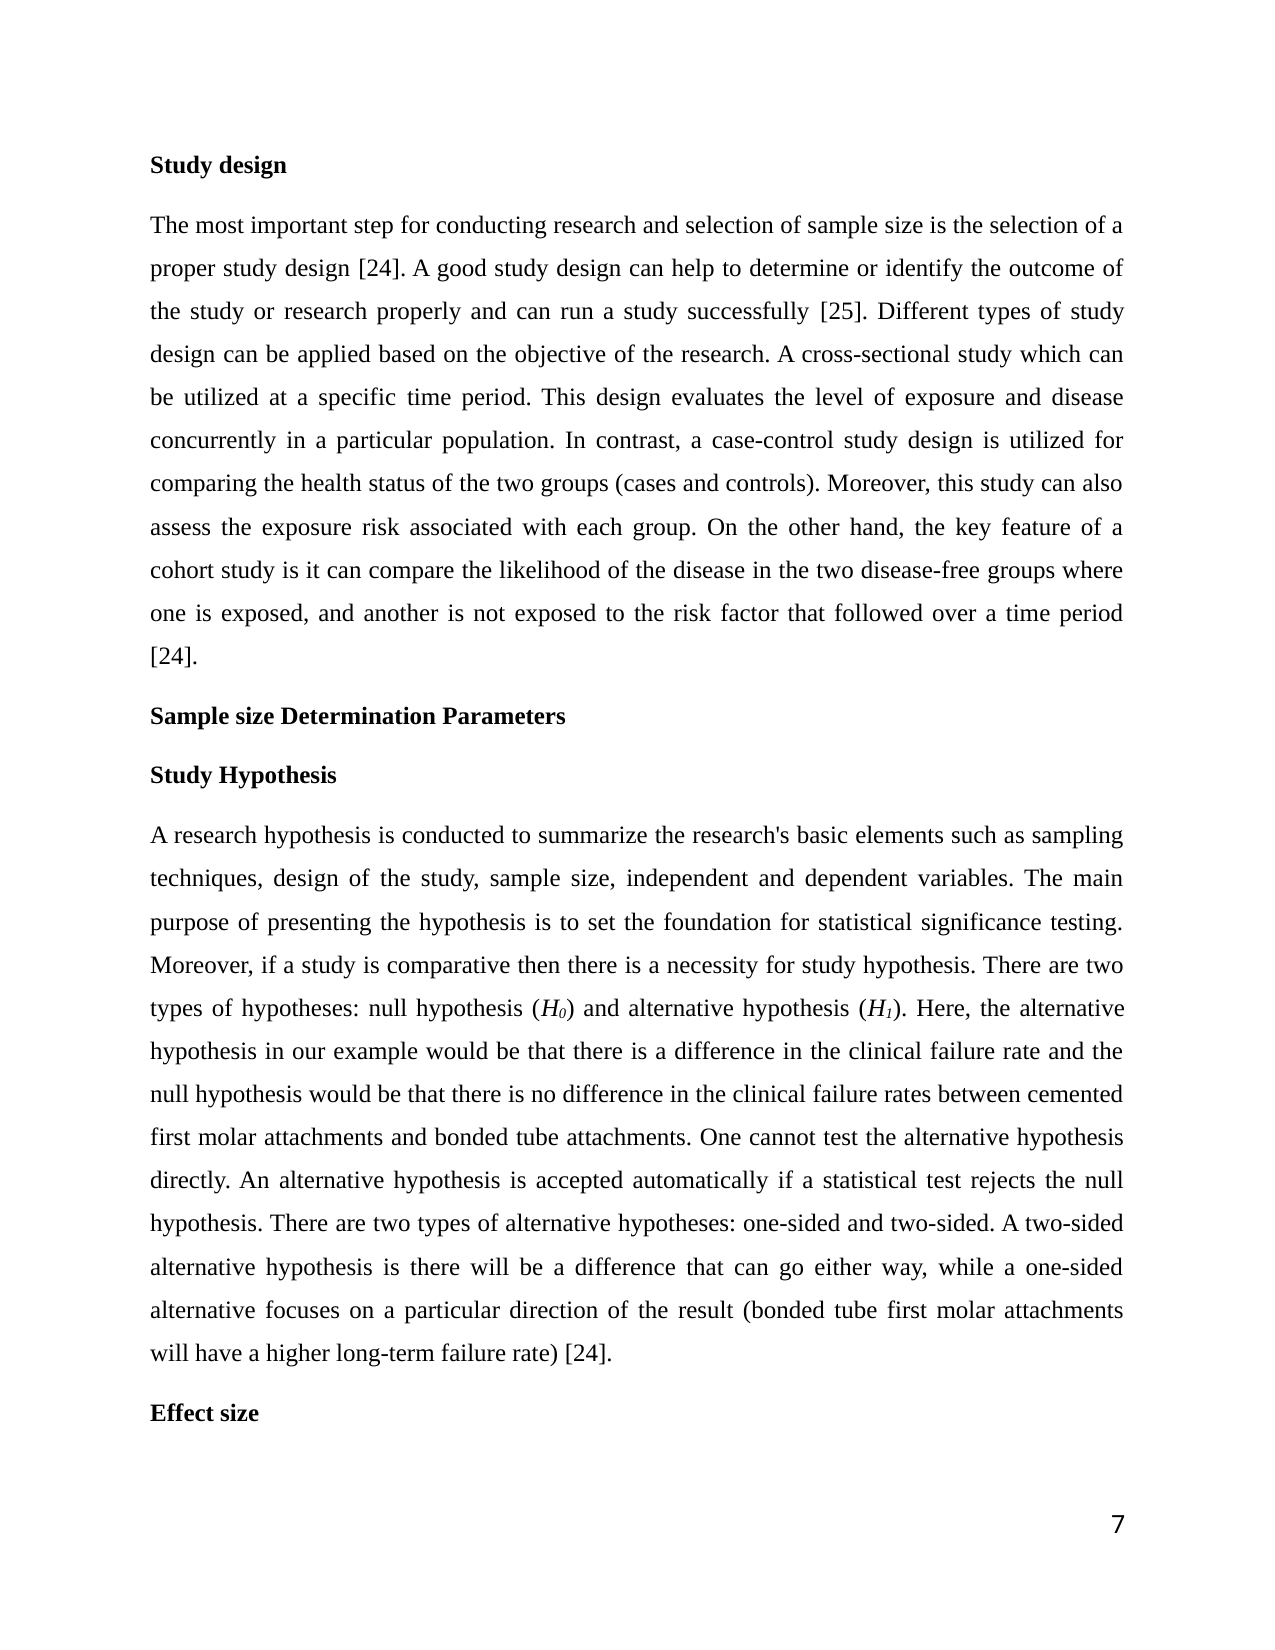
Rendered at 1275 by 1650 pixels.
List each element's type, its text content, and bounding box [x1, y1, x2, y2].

text The most important step for conducting research and selection of sample size is the selection of a proper study design . A good study design can help to determine or identify the outcome of the study or research properly and can run a study successfully . Different types of study design can be applied based on the objective of the research. A cross-sectional study which can be utilized at a specific time period. This design evaluates the level of exposure and disease concurrently in a particular population. In contrast, a case-control study design is utilized for comparing the health status of the two groups (cases and controls). Moreover, this study can also assess the exposure risk associated with each group. On the other hand, the key feature of a cohort study is it can compare the likelihood of the disease in the two disease-free groups where one is exposed, and another is not exposed to the risk factor that followed over a time period . [150, 210, 1125, 670]
text Study Hypothesis [150, 761, 1125, 789]
text Study design [150, 150, 1125, 179]
text A research hypothesis is conducted to summarize the research's basic elements such as sampling techniques, design of the study, sample size, independent and dependent variables. The main purpose of presenting the hypothesis is to set the foundation for statistical significance testing. Moreover, if a study is comparative then there is a necessity for study hypothesis. There are two types of hypotheses: null hypothesis (H0) and alternative hypothesis (H1). Here, the alternative hypothesis in our example would be that there is a difference in the clinical failure rate and the null hypothesis would be that there is no difference in the clinical failure rates between cemented first molar attachments and bonded tube attachments. One cannot test the alternative hypothesis directly. An alternative hypothesis is accepted automatically if a statistical test rejects the null hypothesis. There are two types of alternative hypotheses: one-sided and two-sided. A two-sided alternative hypothesis is there will be a difference that can go either way, while a one-sided alternative focuses on a particular direction of the result (bonded tube first molar attachments will have a higher long-term failure rate) . [150, 820, 1125, 1367]
text Sample size Determination Parameters [150, 701, 1125, 729]
text Effect size [150, 1398, 1125, 1426]
